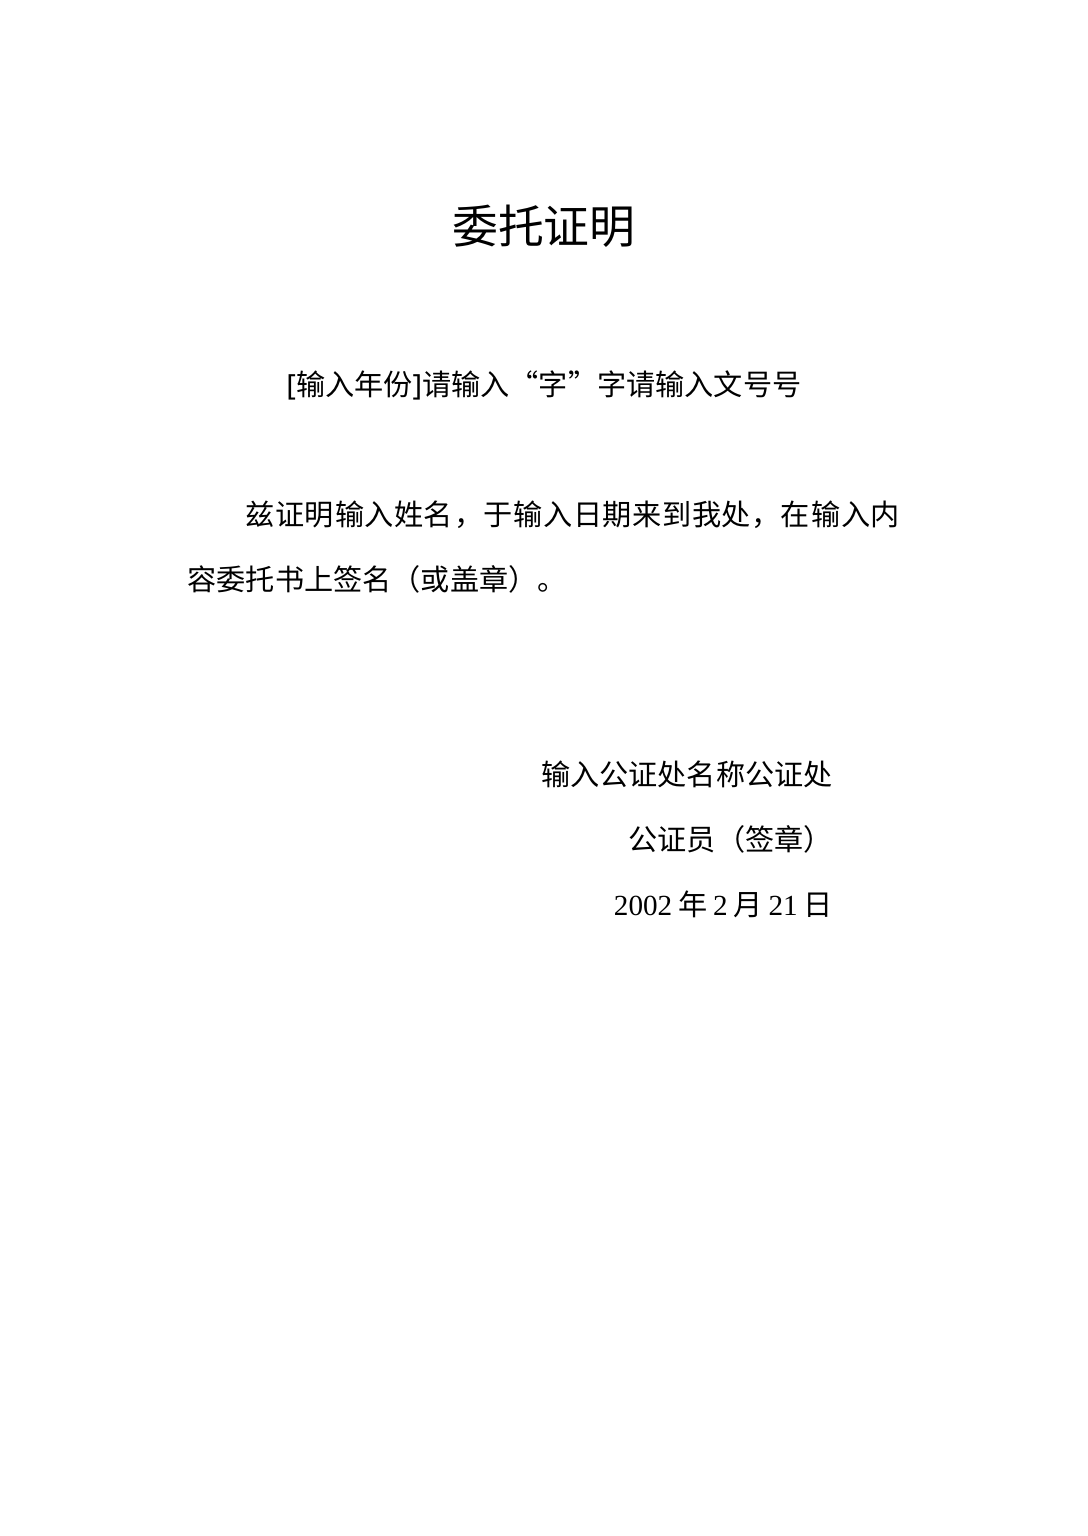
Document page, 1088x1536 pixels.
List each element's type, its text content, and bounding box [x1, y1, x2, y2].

text 兹证明输入姓名，于输入日期来到我处，在输入内容委托书上签名（或盖章）。 [187, 480, 900, 610]
text [输入年份]请输入“字”字请输入文号号 [187, 350, 900, 415]
text 公证员（签章） [187, 805, 900, 870]
text 输入公证处名称公证处 [187, 740, 900, 805]
subtitle 委托证明 [187, 175, 900, 273]
text 2002年2月21日 [187, 870, 900, 935]
